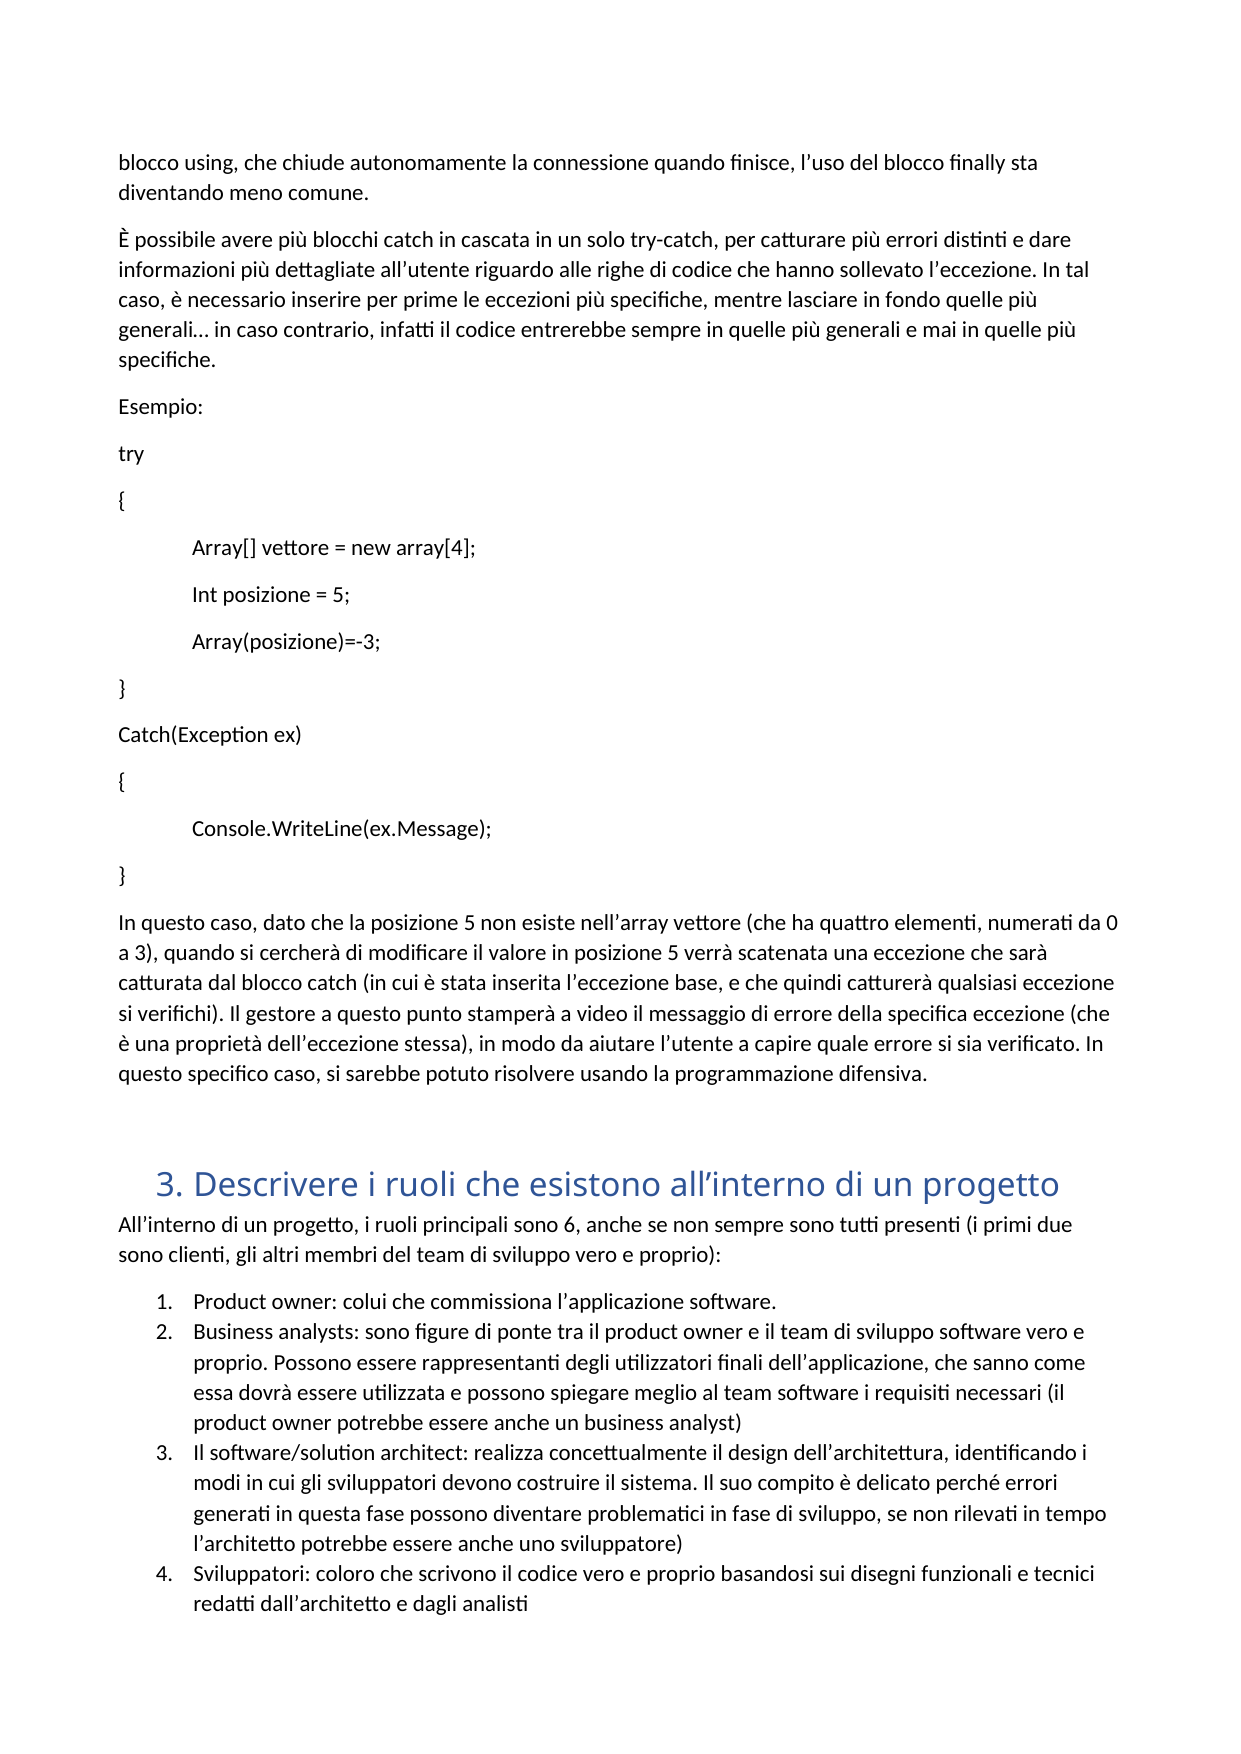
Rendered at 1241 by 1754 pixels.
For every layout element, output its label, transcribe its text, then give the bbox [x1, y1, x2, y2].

text All’interno di un progetto, i ruoli principali sono 6, anche se non sempre sono tutti presenti (i primi due sono clienti, gli altri membri del team di sviluppo vero e proprio): [118, 1210, 1122, 1268]
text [118, 148, 1122, 206]
text { [118, 486, 1122, 514]
text Int posizione = 5; [118, 580, 1122, 608]
text Catch(Exception ex) [118, 721, 1122, 748]
list Il software/solution architect: realizza concettualmente il design dell’architettura, identificando i modi in cui gli sviluppatori devono costruire il sistema. Il suo compito è delicato perché errori generati in questa fase possono diventare problematici in fase di sviluppo, se non rilevati in tempo l’architetto potrebbe essere anche uno sviluppatore) [156, 1438, 1122, 1557]
text try [118, 439, 1122, 467]
list Product owner: colui che commissiona l’applicazione software. [156, 1287, 1122, 1315]
text { [118, 767, 1122, 795]
text Esempio: [118, 392, 1122, 420]
subtitle Descrivere i ruoli che esistono all’interno di un progetto [156, 1161, 1122, 1207]
text In questo caso, dato che la posizione 5 non esiste nell’array vettore (che ha quattro elementi, numerati da 0 a 3), quando si cercherà di modificare il valore in posizione 5 verrà scatenata una eccezione che sarà catturata dal blocco catch (in cui è stata inserita l’eccezione base, e che quindi catturerà qualsiasi eccezione si verifichi). Il gestore a questo punto stamperà a video il messaggio di errore della specifica eccezione (che è una proprietà dell’eccezione stessa), in modo da aiutare l’utente a capire quale errore si sia verificato. In questo specifico caso, si sarebbe potuto risolvere usando la programmazione difensiva. [118, 908, 1122, 1087]
text } [118, 674, 1122, 702]
text Array[] vettore = new array[4]; [118, 533, 1122, 561]
text Console.WriteLine(ex.Message); [118, 814, 1122, 842]
list Sviluppatori: coloro che scrivono il codice vero e proprio basandosi sui disegni funzionali e tecnici redatti dall’architetto e dagli analisti [156, 1559, 1122, 1617]
text È possibile avere più blocchi catch in cascata in un solo try-catch, per catturare più errori distinti e dare informazioni più dettagliate all’utente riguardo alle righe di codice che hanno sollevato l’eccezione. In tal caso, è necessario inserire per prime le eccezioni più specifiche, mentre lasciare in fondo quelle più generali… in caso contrario, infatti il codice entrerebbe sempre in quelle più generali e mai in quelle più specifiche. [118, 225, 1122, 373]
text } [118, 861, 1122, 889]
text Array(posizione)=-3; [118, 627, 1122, 655]
list Business analysts: sono figure di ponte tra il product owner e il team di sviluppo software vero e proprio. Possono essere rappresentanti degli utilizzatori finali dell’applicazione, che sanno come essa dovrà essere utilizzata e possono spiegare meglio al team software i requisiti necessari (il product owner potrebbe essere anche un business analyst) [156, 1317, 1122, 1436]
